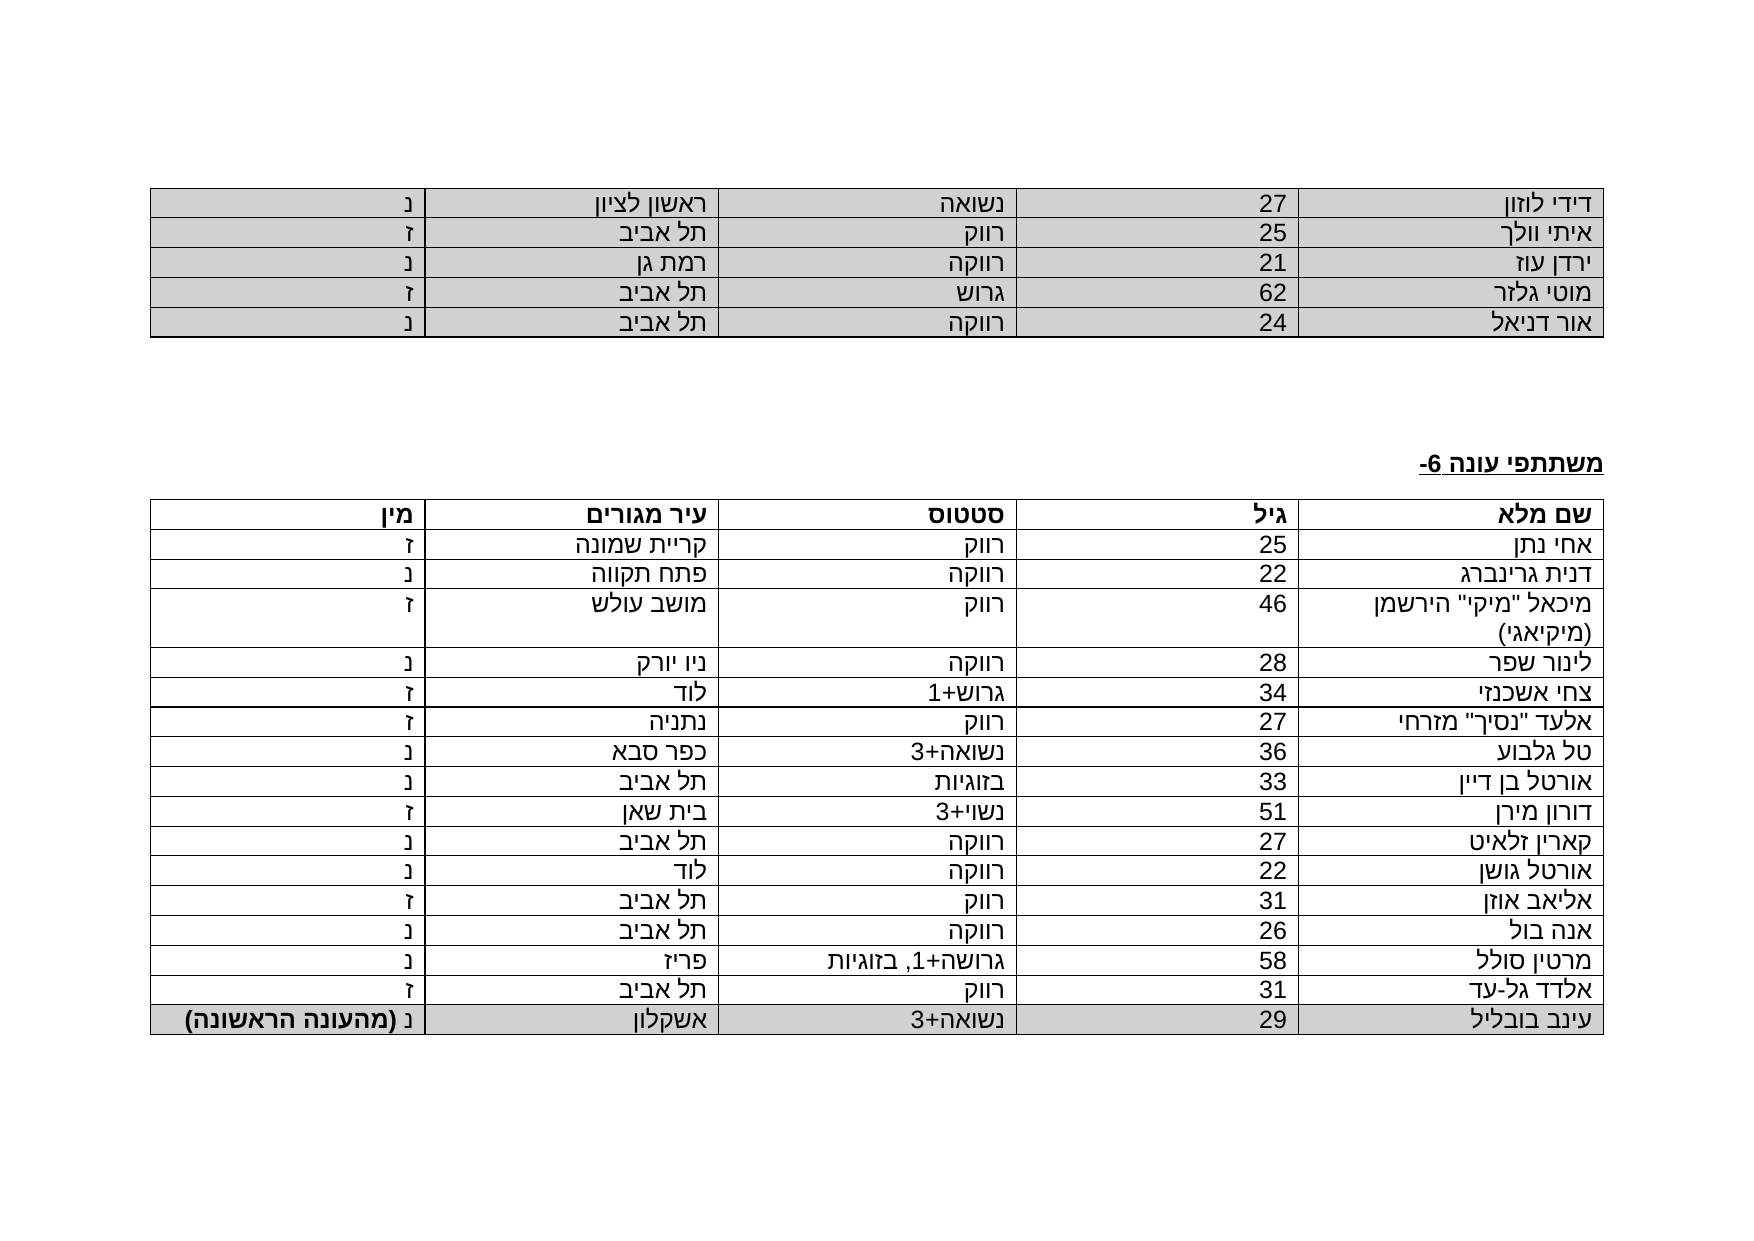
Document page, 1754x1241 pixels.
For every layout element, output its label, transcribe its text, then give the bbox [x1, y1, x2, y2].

table_cell 27 [1017, 189, 1298, 217]
table_cell רווק [719, 530, 1016, 558]
table_cell נ [151, 856, 424, 885]
table_cell דידי לוזון [1299, 189, 1603, 217]
table_cell אורטל בן דיין [1299, 767, 1603, 796]
table_cell מיכאל "מיקי" הירשמן (מיקיאגי) [1299, 589, 1603, 647]
table_header עיר מגורים [426, 500, 718, 529]
table_cell בית שאן [426, 797, 718, 826]
table_cell ניו יורק [426, 648, 718, 677]
table_cell נ [151, 946, 424, 974]
text משתתפי עונה 6- [150, 449, 1604, 478]
table_cell 62 [1017, 278, 1298, 307]
table_cell גרוש+1 [719, 678, 1016, 706]
table_cell אורטל גושן [1299, 856, 1603, 885]
table_cell גרושה+1, בזוגיות [719, 946, 1016, 974]
table_cell נתניה [426, 708, 718, 736]
table_cell תל אביב [426, 916, 718, 945]
table_cell 51 [1017, 797, 1298, 826]
table_cell פריז [426, 946, 718, 974]
table_cell נ [151, 248, 424, 277]
table_cell 36 [1017, 737, 1298, 766]
table_cell אשקלון [426, 1005, 718, 1034]
table_header שם מלא [1299, 500, 1603, 529]
table_cell אליאב אוזן [1299, 886, 1603, 915]
table_cell רווקה [719, 916, 1016, 945]
table_cell רווקה [719, 248, 1016, 277]
table_cell רווקה [719, 560, 1016, 588]
table_cell תל אביב [426, 278, 718, 307]
table_cell 26 [1017, 916, 1298, 945]
table_cell תל אביב [426, 827, 718, 855]
table_cell טל גלבוע [1299, 737, 1603, 766]
table_cell כפר סבא [426, 737, 718, 766]
table_cell ז [151, 976, 424, 1004]
table_cell ז [151, 530, 424, 558]
table_cell אור דניאל [1299, 308, 1603, 336]
table_cell 28 [1017, 648, 1298, 677]
table_cell 46 [1017, 589, 1298, 647]
table_cell רווק [719, 708, 1016, 736]
table_cell רווקה [719, 308, 1016, 336]
table_cell ז [151, 218, 424, 247]
table_cell אנה בול [1299, 916, 1603, 945]
table_cell נ (מהעונה הראשונה) [151, 1005, 424, 1034]
table_cell נ [151, 648, 424, 677]
table_cell 31 [1017, 976, 1298, 1004]
table_cell ז [151, 886, 424, 915]
table_cell נ [151, 767, 424, 796]
table_cell אחי נתן [1299, 530, 1603, 558]
table_cell מוטי גלזר [1299, 278, 1603, 307]
table_cell מושב עולש [426, 589, 718, 647]
table_cell ראשון לציון [426, 189, 718, 217]
table_cell תל אביב [426, 767, 718, 796]
table_cell 27 [1017, 708, 1298, 736]
table_cell 29 [1017, 1005, 1298, 1034]
table_cell 31 [1017, 886, 1298, 915]
table_cell נ [151, 189, 424, 217]
table_cell ז [151, 278, 424, 307]
table_cell לוד [426, 678, 718, 706]
table_cell רווקה [719, 856, 1016, 885]
table_cell קארין זלאיט [1299, 827, 1603, 855]
table_cell בזוגיות [719, 767, 1016, 796]
table_cell ז [151, 589, 424, 647]
table_cell 22 [1017, 856, 1298, 885]
table_cell דורון מירן [1299, 797, 1603, 826]
table_cell ירדן עוז [1299, 248, 1603, 277]
table_cell פתח תקווה [426, 560, 718, 588]
table_cell דנית גרינברג [1299, 560, 1603, 588]
table_cell תל אביב [426, 886, 718, 915]
table_cell רווק [719, 218, 1016, 247]
table_cell 22 [1017, 560, 1298, 588]
table_cell גרוש [719, 278, 1016, 307]
table_cell נשואה+3 [719, 1005, 1016, 1034]
table_cell רווקה [719, 648, 1016, 677]
table_cell 24 [1017, 308, 1298, 336]
table_cell נ [151, 737, 424, 766]
table_header סטטוס [719, 500, 1016, 529]
table_cell נ [151, 827, 424, 855]
table_cell 25 [1017, 218, 1298, 247]
table_cell תל אביב [426, 976, 718, 1004]
table_cell ז [151, 708, 424, 736]
table_cell נ [151, 308, 424, 336]
table_cell 21 [1017, 248, 1298, 277]
table_cell אלעד "נסיך" מזרחי [1299, 708, 1603, 736]
table_cell לינור שפר [1299, 648, 1603, 677]
table_cell נשואה [719, 189, 1016, 217]
table_cell קריית שמונה [426, 530, 718, 558]
table_header גיל [1017, 500, 1298, 529]
table_cell רווקה [719, 827, 1016, 855]
table_cell נשוי+3 [719, 797, 1016, 826]
table_cell 58 [1017, 946, 1298, 974]
table_cell עינב בובליל [1299, 1005, 1603, 1034]
table_cell 34 [1017, 678, 1298, 706]
table_cell תל אביב [426, 308, 718, 336]
table_cell נ [151, 916, 424, 945]
table_cell 27 [1017, 827, 1298, 855]
table_cell ז [151, 678, 424, 706]
table_cell תל אביב [426, 218, 718, 247]
table_cell נשואה+3 [719, 737, 1016, 766]
table_cell רווק [719, 976, 1016, 1004]
table_cell צחי אשכנזי [1299, 678, 1603, 706]
table_cell לוד [426, 856, 718, 885]
table_cell רווק [719, 589, 1016, 647]
table_cell 25 [1017, 530, 1298, 558]
table_cell ז [151, 797, 424, 826]
table_cell רווק [719, 886, 1016, 915]
table_cell איתי וולך [1299, 218, 1603, 247]
table_cell 33 [1017, 767, 1298, 796]
table_header מין [151, 500, 424, 529]
table_cell רמת גן [426, 248, 718, 277]
table_cell אלדד גל-עד [1299, 976, 1603, 1004]
table_cell נ [151, 560, 424, 588]
table_cell מרטין סולל [1299, 946, 1603, 974]
